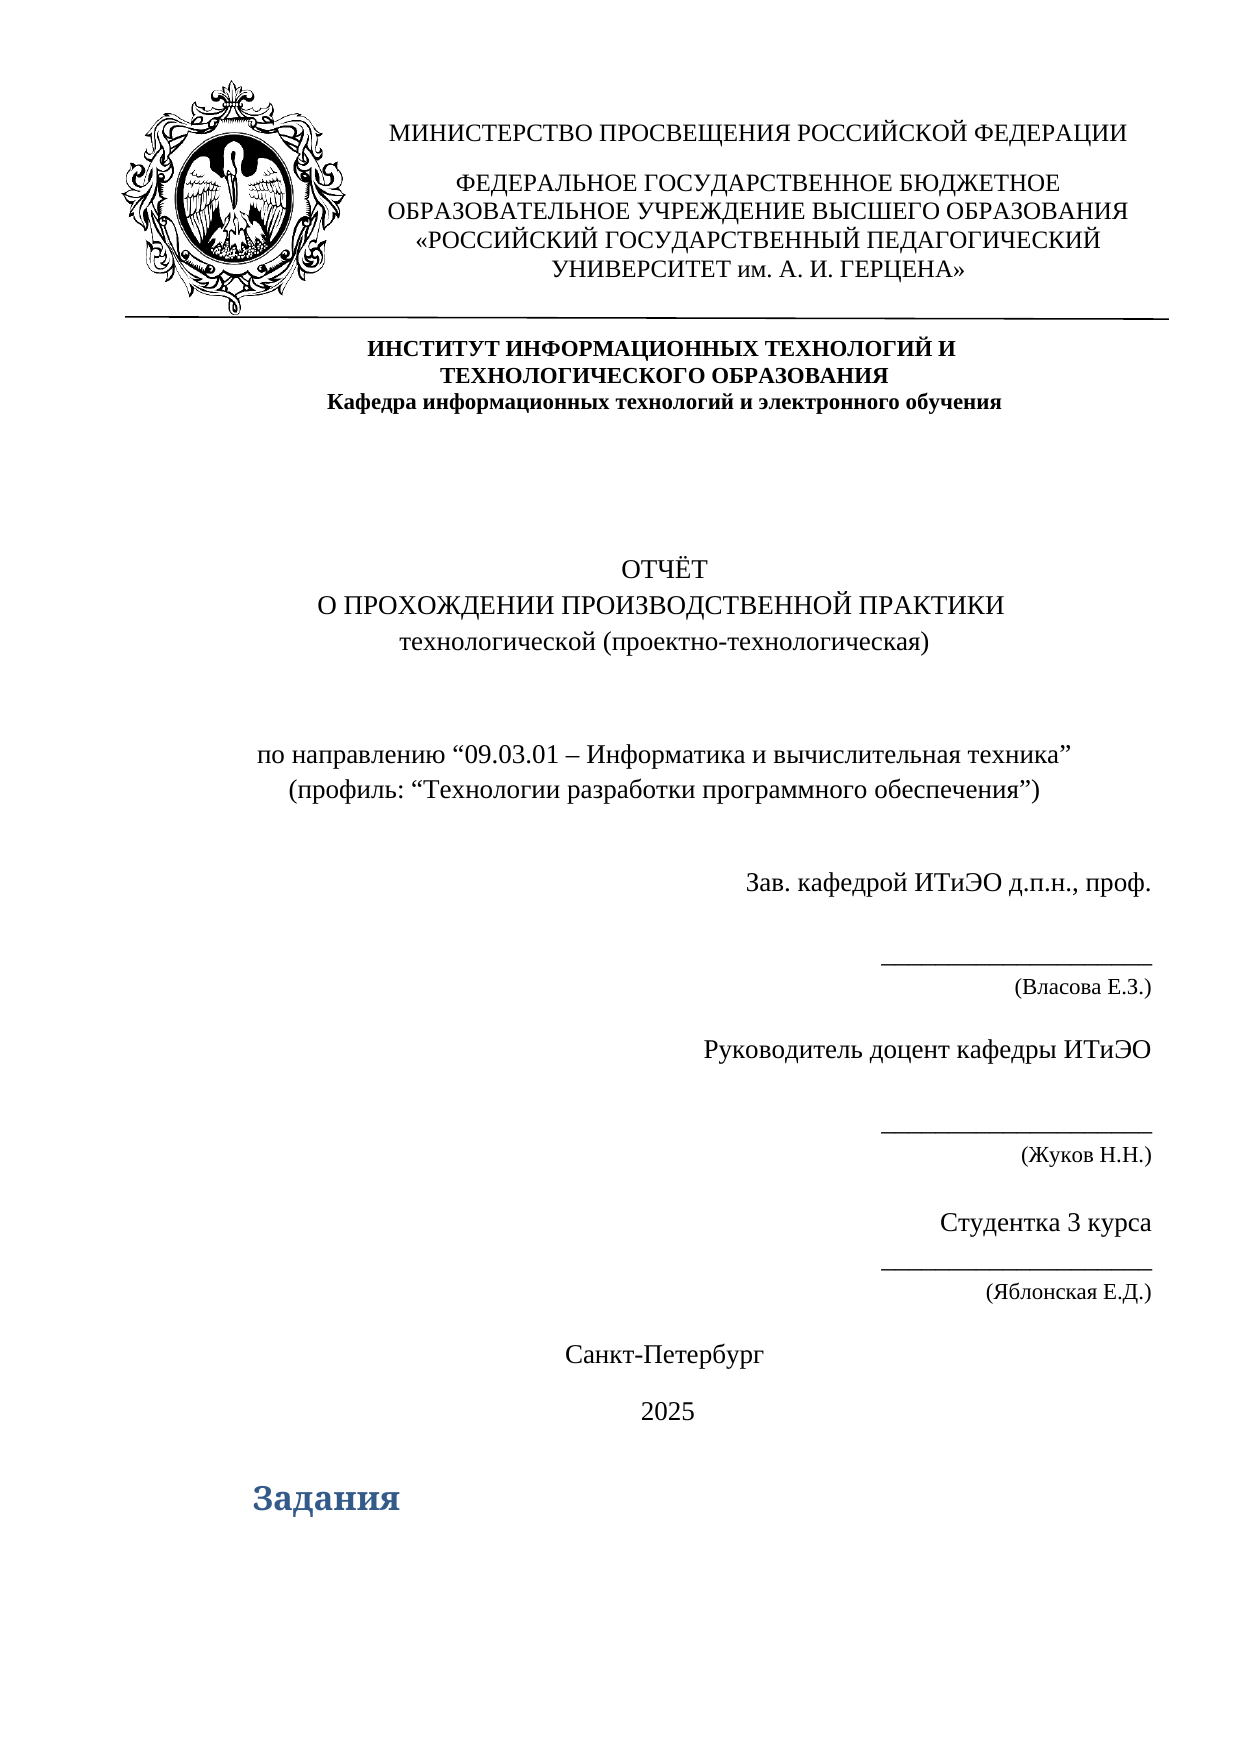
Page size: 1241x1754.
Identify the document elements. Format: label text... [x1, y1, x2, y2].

text (профиль: “Технологии разработки программного обеспечения”) [177, 773, 1152, 805]
text ОТЧЁТ О ПРОХОЖДЕНИИ ПРОИЗВОДСТВЕННОЙ ПРАКТИКИ технологической (проектно-технологическая) [177, 553, 1152, 656]
text ____________________ [177, 1105, 1152, 1136]
text (Яблонская Е.Д.) [177, 1278, 1152, 1304]
text (Власова Е.З.) [177, 973, 1152, 999]
text ФЕДЕРАЛЬНОЕ ГОСУДАРСТВЕННОЕ БЮДЖЕТНОЕ ОБРАЗОВАТЕЛЬНОЕ УЧРЕЖДЕНИЕ ВЫСШЕГО ОБРАЗОВАНИЯ «РОССИЙСКИЙ ГОСУДАРСТВЕННЫЙ ПЕДАГОГИЧЕСКИЙ УНИВЕРСИТЕТ им. А. И. ГЕРЦЕНА» [346, 168, 1152, 283]
text 2025 [177, 1395, 1152, 1426]
subtitle Задания [177, 1481, 1152, 1519]
text (Жуков Н.Н.) [177, 1141, 1152, 1167]
text Санкт-Петербург [177, 1338, 1152, 1369]
text ____________________ [177, 937, 1152, 968]
text Студентка 3 курса [177, 1207, 1152, 1238]
text ИНСТИТУТ ИНФОРМАЦИОННЫХ ТЕХНОЛОГИЙ И ТЕХНОЛОГИЧЕСКОГО ОБРАЗОВАНИЯ [177, 336, 1152, 388]
text МИНИСТЕРСТВО ПРОСВЕЩЕНИЯ РОССИЙСКОЙ ФЕДЕРАЦИИ [346, 118, 1152, 147]
text ____________________ [177, 1242, 1152, 1273]
text Руководитель доцент кафедры ИТиЭО [177, 1033, 1152, 1064]
text Кафедра информационных технологий и электронного обучения [177, 388, 1152, 414]
text Зав. кафедрой ИТиЭО д.п.н., проф. [177, 866, 1152, 897]
picture [120, 80, 346, 315]
text по направлению “09.03.01 – Информатика и вычислительная техника” [177, 738, 1152, 769]
